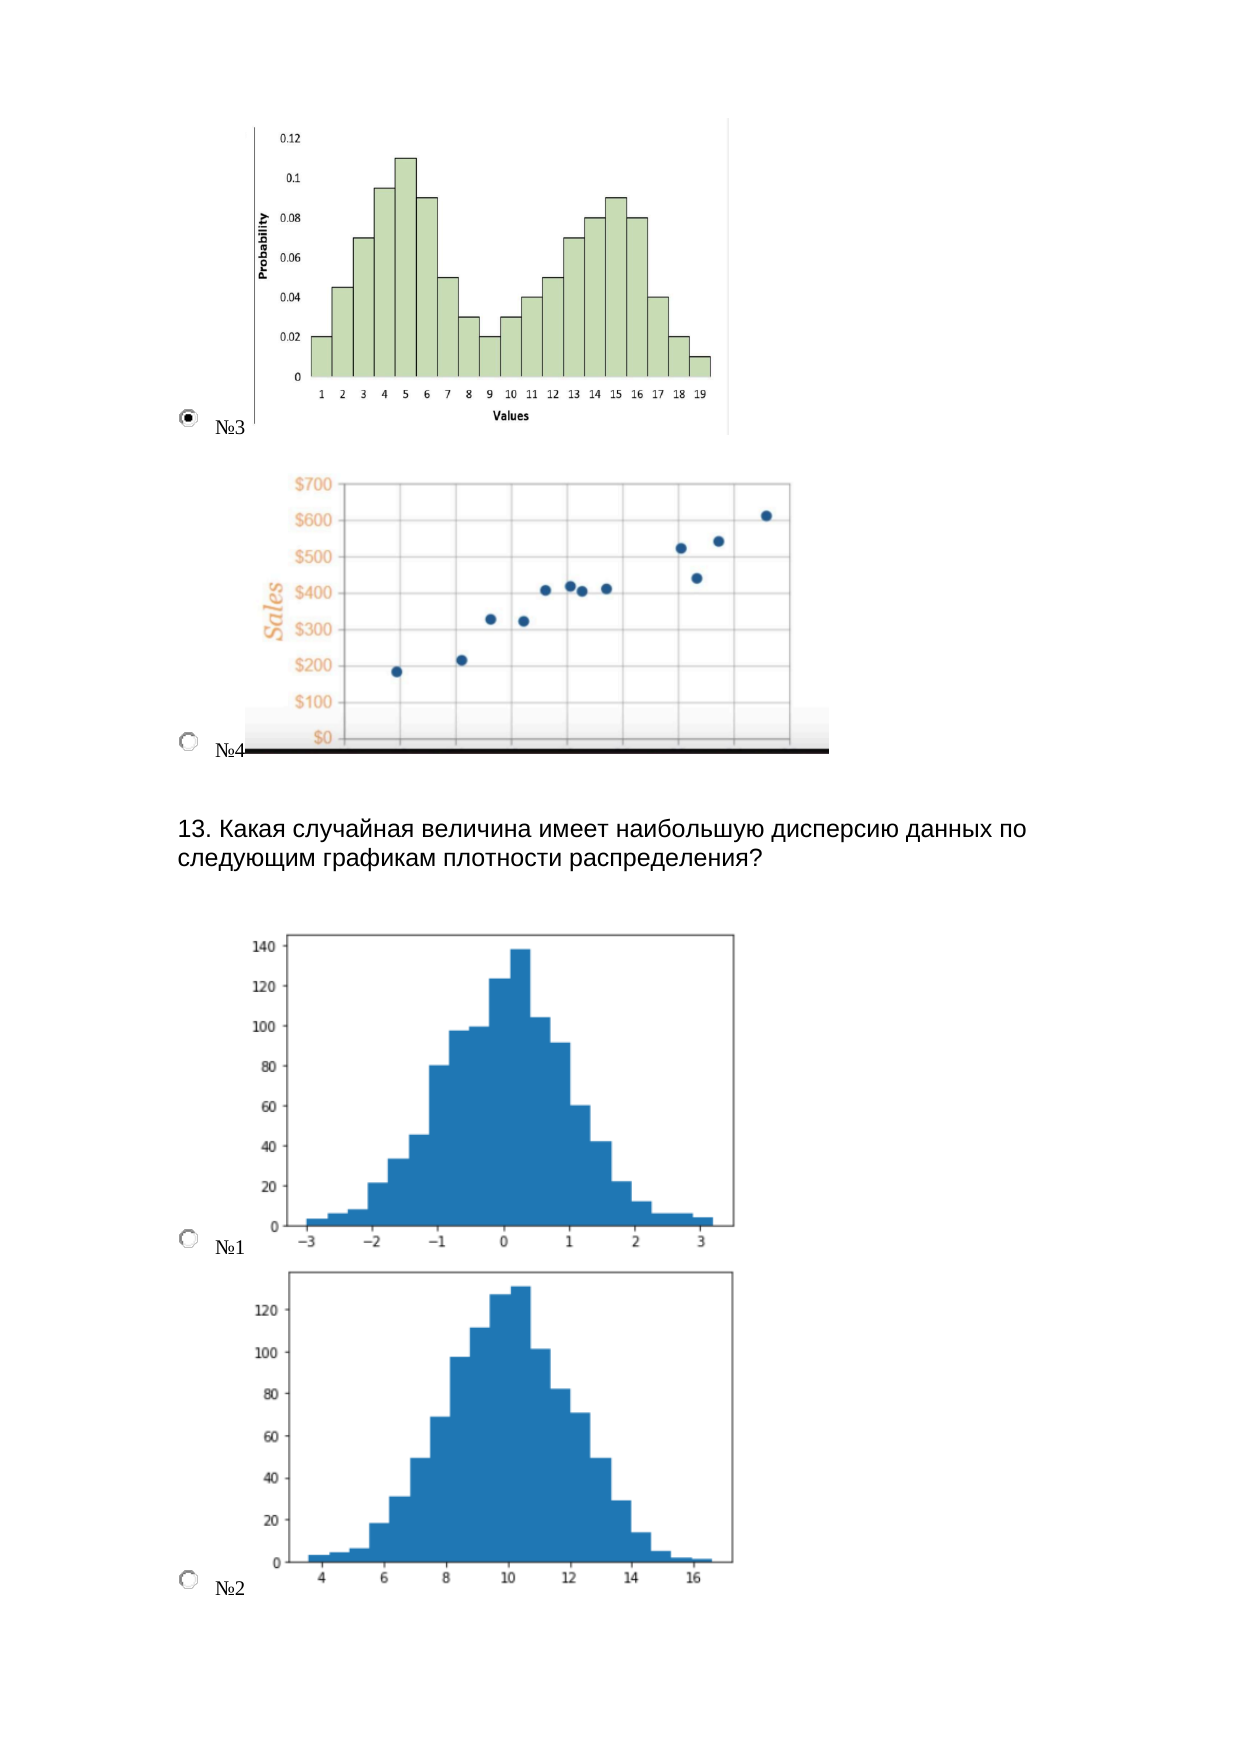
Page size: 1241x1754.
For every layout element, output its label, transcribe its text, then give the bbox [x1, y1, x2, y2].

text 13. Какая случайная величина имеет наибольшую дисперсию данных по следующим графикам плотности распределения? [177, 814, 1152, 872]
picture [245, 118, 729, 435]
picture [245, 438, 829, 754]
picture [245, 1259, 758, 1596]
picture [245, 929, 763, 1255]
